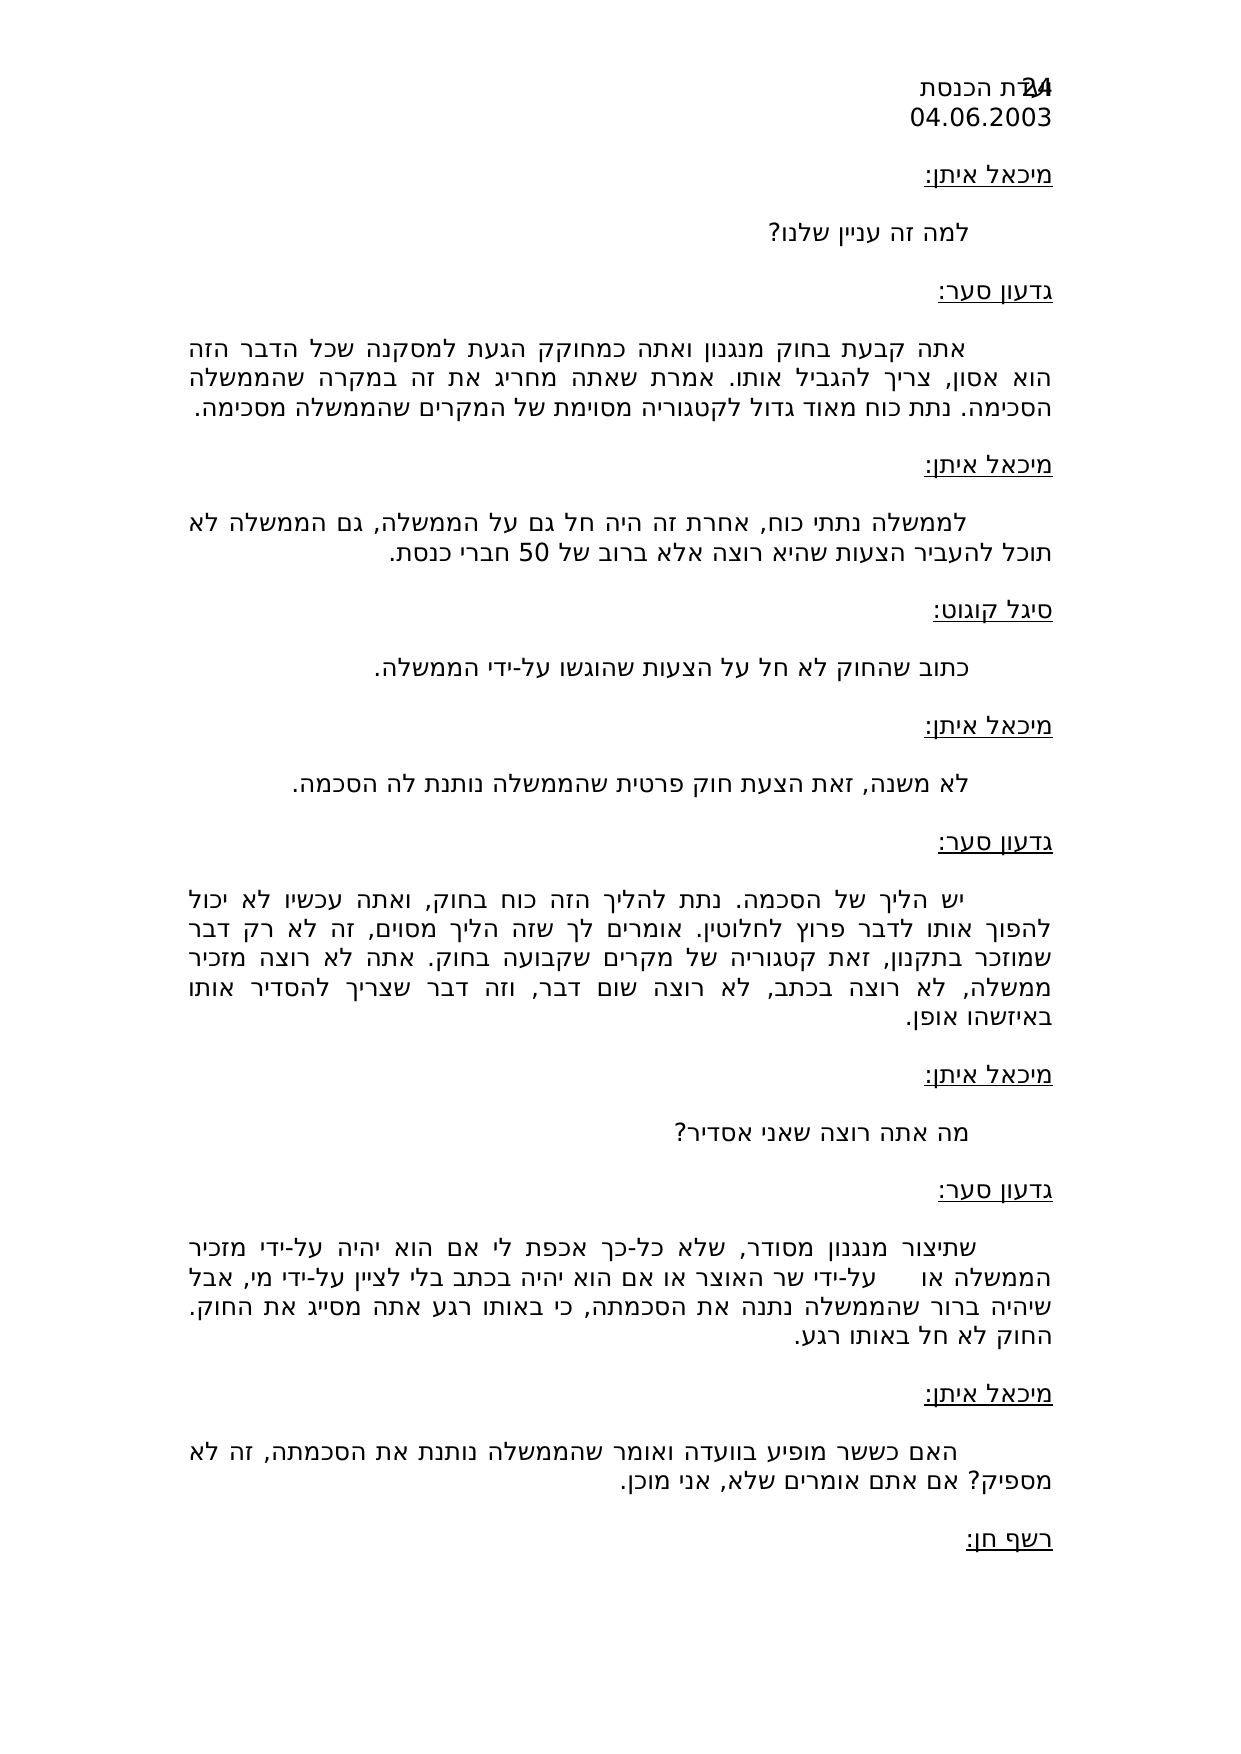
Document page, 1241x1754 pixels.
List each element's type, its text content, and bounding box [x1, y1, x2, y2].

text גדעון סער: [187, 1176, 1053, 1205]
text רשף חן: [187, 1524, 1053, 1553]
text האם כששר מופיע בוועדה ואומר שהממשלה נותנת את הסכמתה, זה לא מספיק? אם אתם אומרים שלא, אני מוכן. [187, 1437, 1053, 1495]
text גדעון סער: [187, 827, 1053, 856]
text גדעון סער: [187, 276, 1053, 306]
text סיגל קוגוט: [187, 596, 1053, 625]
text מיכאל איתן: [187, 1379, 1053, 1408]
text לממשלה נתתי כוח, אחרת זה היה חל גם על הממשלה, גם הממשלה לא תוכל להעביר הצעות שהיא רוצה אלא ברוב של 50 חברי כנסת. [187, 508, 1053, 567]
text מיכאל איתן: [187, 711, 1053, 741]
text מיכאל איתן: [187, 1060, 1053, 1089]
text מיכאל איתן: [187, 161, 1053, 190]
text למה זה עניין שלנו? [187, 218, 1053, 248]
text לא משנה, זאת הצעת חוק פרטית שהממשלה נותנת לה הסכמה. [187, 769, 1053, 798]
text אתה קבעת בחוק מנגנון ואתה כמחוקק הגעת למסקנה שכל הדבר הזה הוא אסון, צריך להגביל אותו. אמרת שאתה מחריג את זה במקרה שהממשלה הסכימה. נתת כוח מאוד גדול לקטגוריה מסוימת של המקרים שהממשלה מסכימה. [187, 334, 1053, 422]
text שתיצור מנגנון מסודר, שלא כל-כך אכפת לי אם הוא יהיה על-ידי מזכיר הממשלה או על-ידי שר האוצר או אם הוא יהיה בכתב בלי לציין על-ידי מי, אבל שיהיה ברור שהממשלה נתנה את הסכמתה, כי באותו רגע אתה מסייג את החוק. החוק לא חל באותו רגע. [187, 1233, 1053, 1350]
text מה אתה רוצה שאני אסדיר? [187, 1118, 1053, 1147]
text יש הליך של הסכמה. נתת להליך הזה כוח בחוק, ואתה עכשיו לא יכול להפוך אותו לדבר פרוץ לחלוטין. אומרים לך שזה הליך מסוים, זה לא רק דבר שמוזכר בתקנון, זאת קטגוריה של מקרים שקבועה בחוק. אתה לא רוצה מזכיר ממשלה, לא רוצה בכתב, לא רוצה שום דבר, וזה דבר שצריך להסדיר אותו באיזשהו אופן. [187, 885, 1053, 1031]
text כתוב שהחוק לא חל על הצעות שהוגשו על-ידי הממשלה. [187, 653, 1053, 683]
text מיכאל איתן: [187, 451, 1053, 480]
